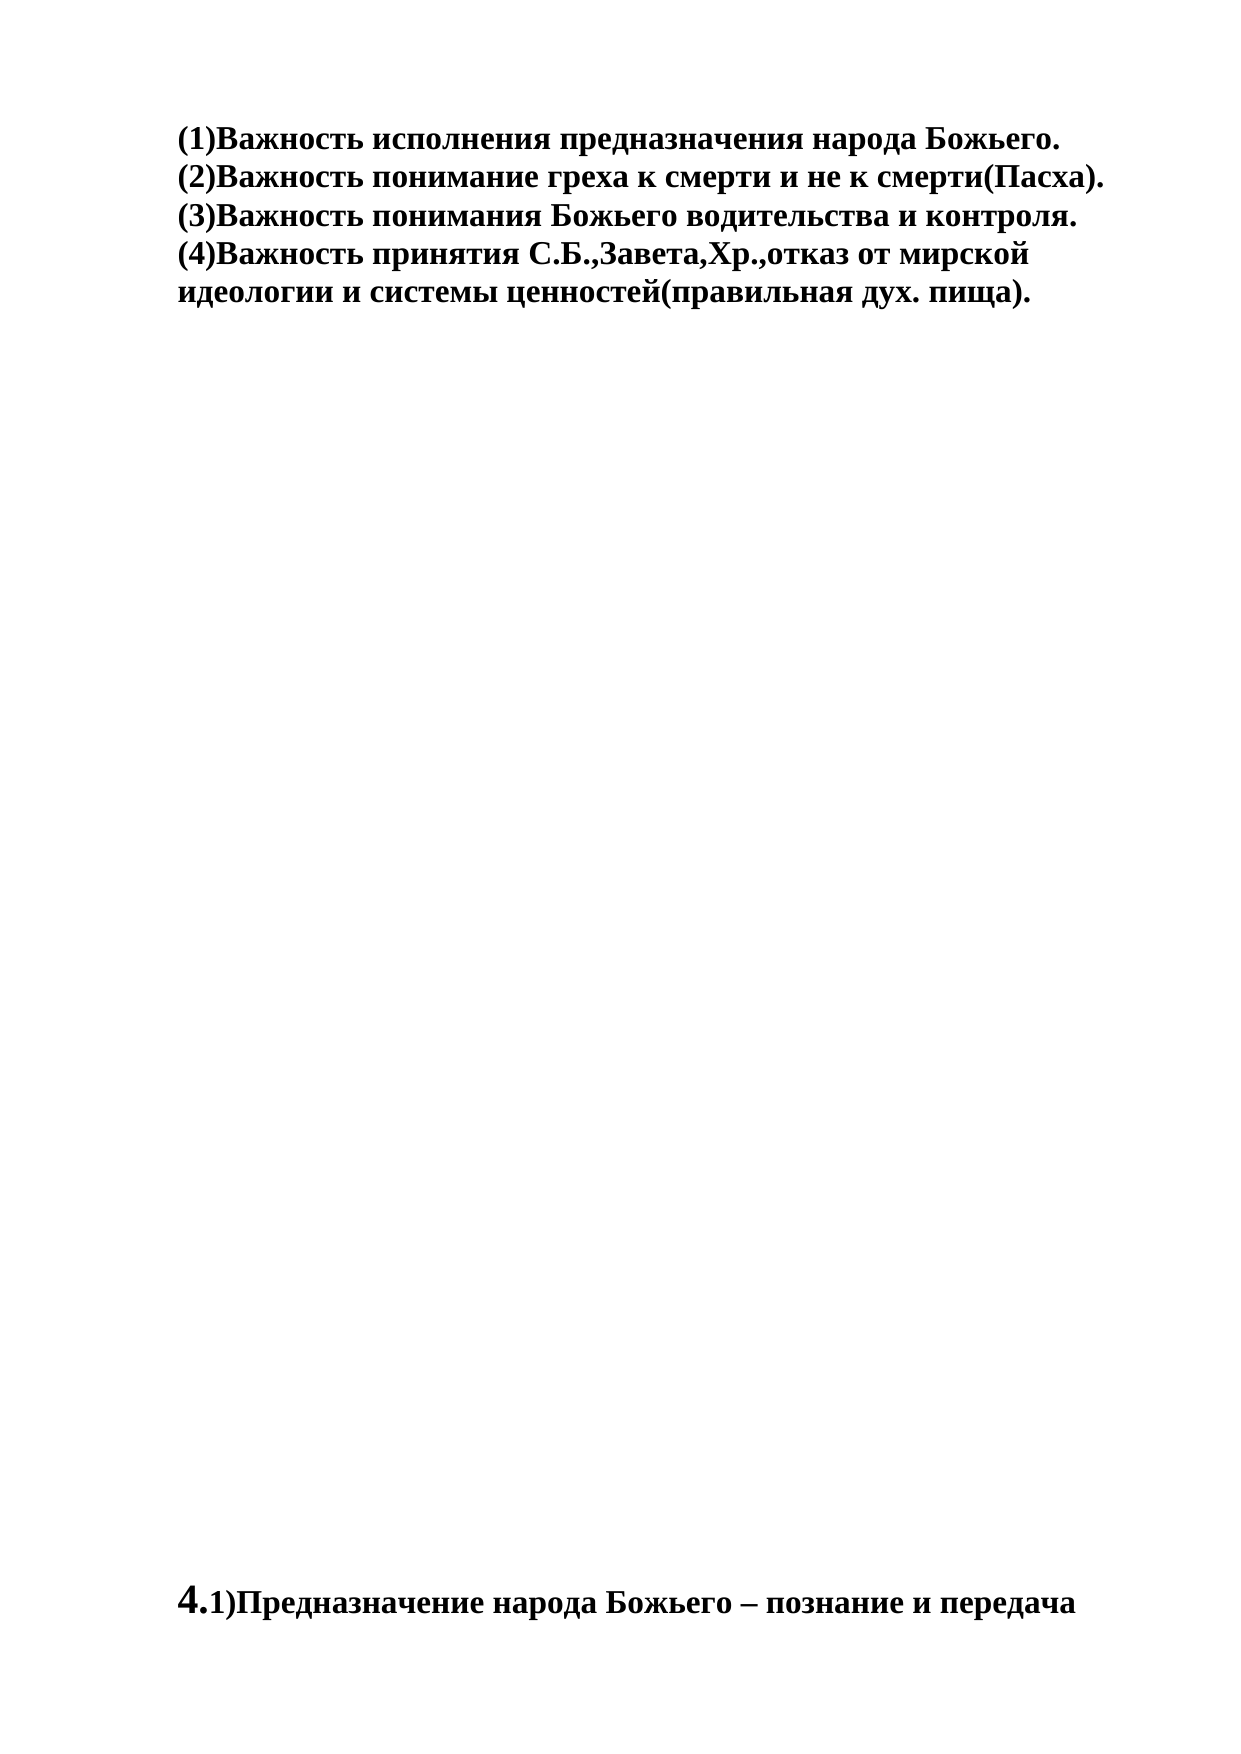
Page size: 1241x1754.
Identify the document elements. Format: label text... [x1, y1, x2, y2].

text (1)Важность исполнения предназначения народа Божьего. [177, 118, 1152, 156]
text идеологии и системы ценностей(правильная дух. пища). [177, 271, 1152, 310]
text (4)Важность принятия С.Б.,Завета,Хр.,отказ от мирской [177, 233, 1152, 271]
text (2)Важность понимание греха к смерти и не к смерти(Пасха). [177, 156, 1152, 195]
text 4.1)Предназначение народа Божьего – познание и передача [177, 1575, 1152, 1623]
text (3)Важность понимания Божьего водительства и контроля. [177, 195, 1152, 233]
